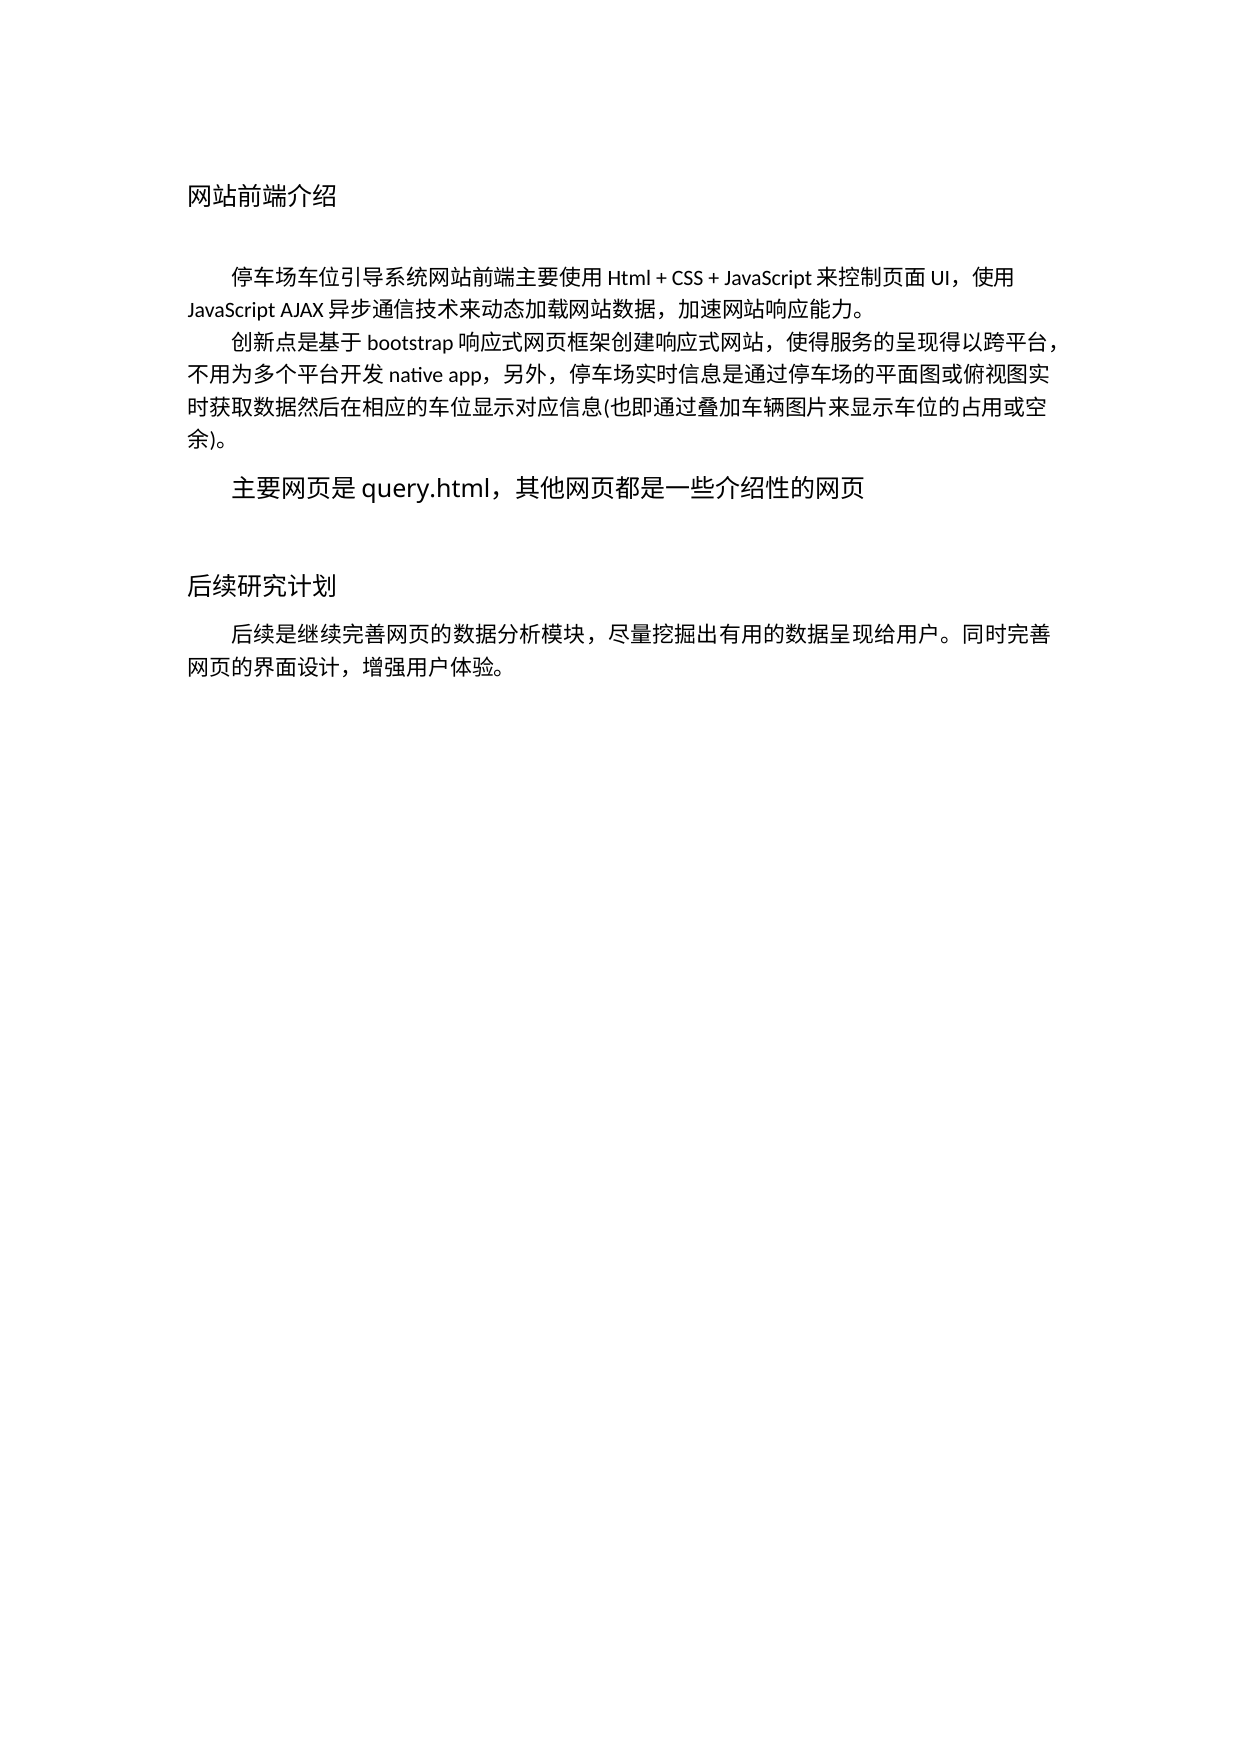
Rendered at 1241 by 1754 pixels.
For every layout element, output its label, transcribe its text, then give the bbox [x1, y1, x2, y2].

text 主要网页是query.html，其他网页都是一些介绍性的网页 [187, 454, 1053, 519]
text 创新点是基于bootstrap响应式网页框架创建响应式网站，使得服务的呈现得以跨平台，不用为多个平台开发native app，另外，停车场实时信息是通过停车场的平面图或俯视图实时获取数据然后在相应的车位显示对应信息(也即通过叠加车辆图片来显示车位的占用或空余)。 [187, 324, 1053, 454]
text 网站前端介绍 [187, 162, 1053, 227]
text 后续研究计划 [187, 552, 1053, 617]
text 后续是继续完善网页的数据分析模块，尽量挖掘出有用的数据呈现给用户。同时完善网页的界面设计，增强用户体验。 [187, 617, 1053, 682]
text 停车场车位引导系统网站前端主要使用Html + CSS + JavaScript来控制页面UI，使用JavaScript AJAX异步通信技术来动态加载网站数据，加速网站响应能力。 [187, 259, 1053, 324]
